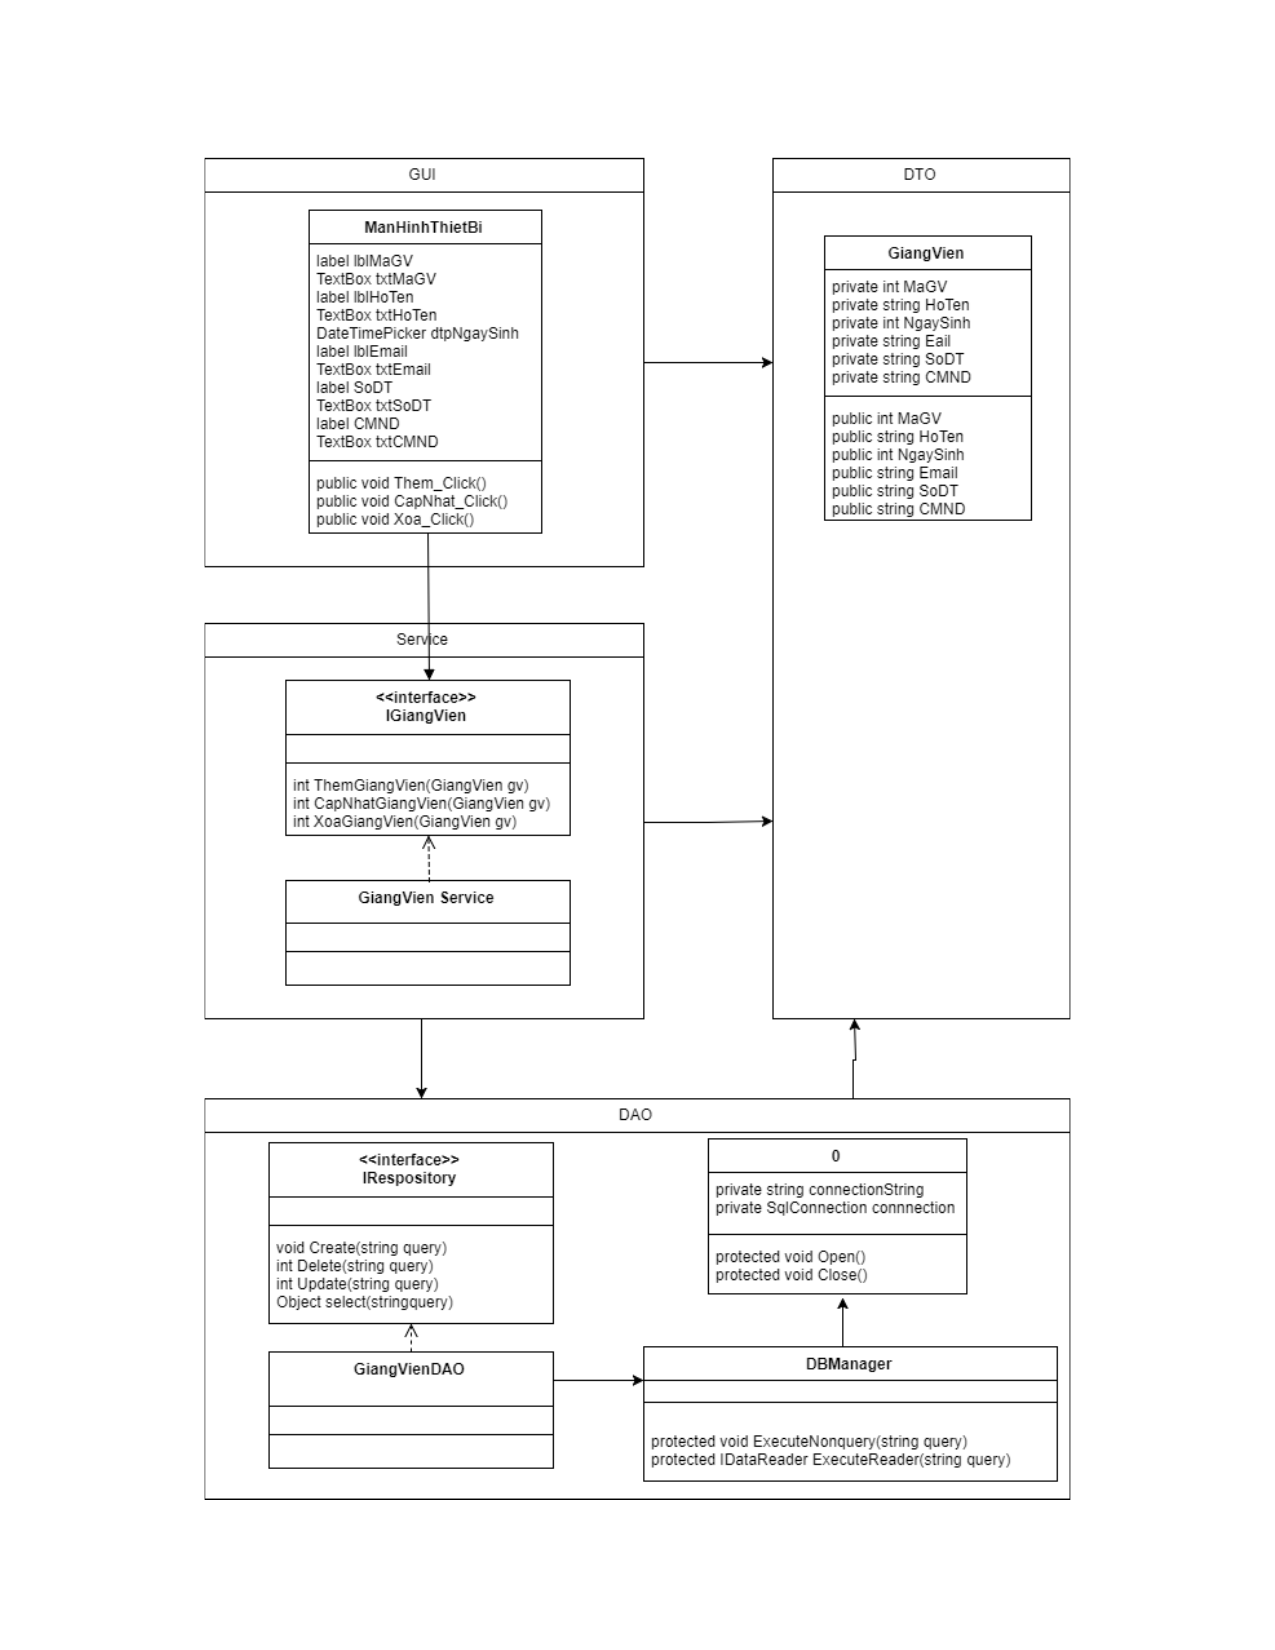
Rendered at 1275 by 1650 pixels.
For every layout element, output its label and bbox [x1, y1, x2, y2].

picture [204, 150, 1071, 1500]
